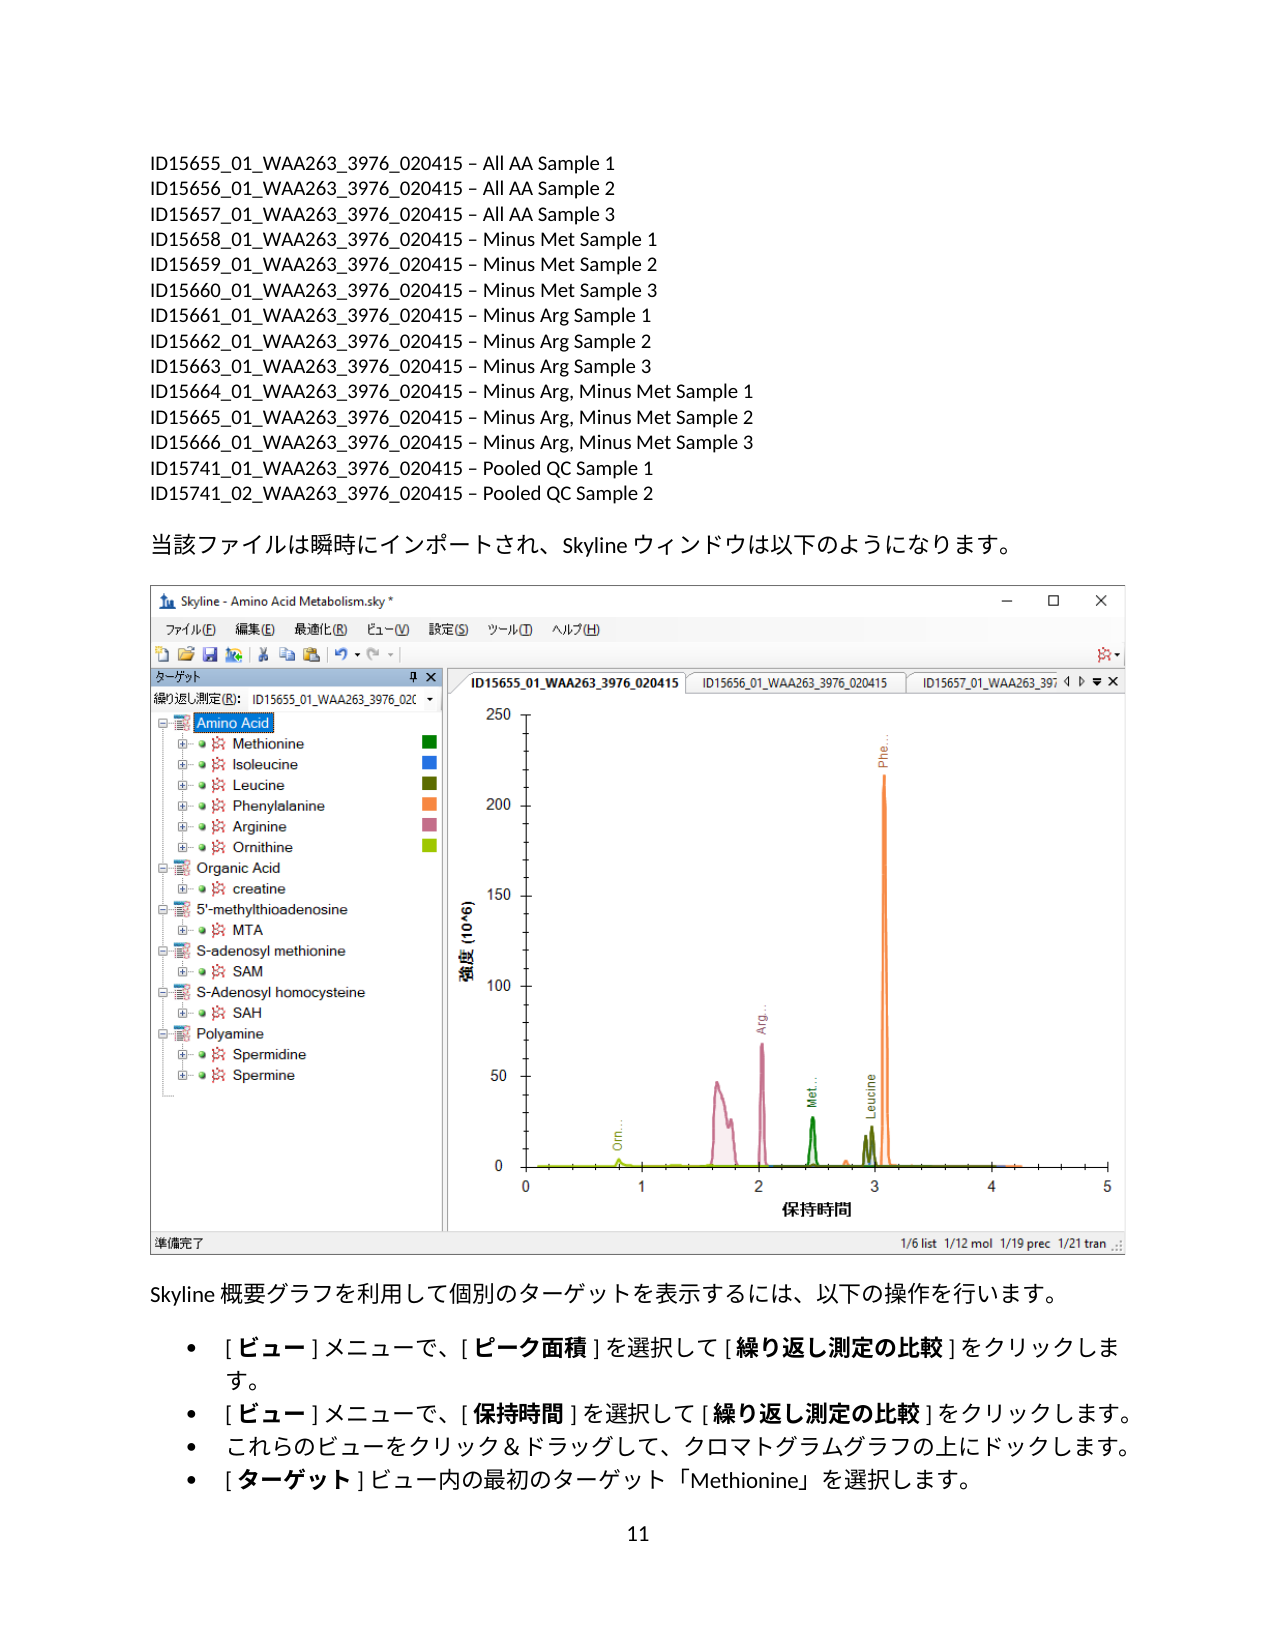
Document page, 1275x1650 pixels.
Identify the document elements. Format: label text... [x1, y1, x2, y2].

text ID15662_01_WAA263_3976_020415 – Minus Arg Sample 2 [150, 328, 1125, 353]
text ID15657_01_WAA263_3976_020415 – All AA Sample 3 [150, 201, 1125, 226]
text ID15660_01_WAA263_3976_020415 – Minus Met Sample 3 [150, 277, 1125, 302]
list [ ビュー ] メニューで、[ ピーク面積 ] を選択して [ 繰り返し測定の比較 ] をクリックします。 [187, 1329, 1125, 1396]
text 当該ファイルは瞬時にインポートされ、Skylineウィンドウは以下のようになります。 [150, 527, 1125, 560]
text ID15655_01_WAA263_3976_020415 – All AA Sample 1 [150, 150, 1125, 175]
text ID15663_01_WAA263_3976_020415 – Minus Arg Sample 3 [150, 353, 1125, 379]
text ID15666_01_WAA263_3976_020415 – Minus Arg, Minus Met Sample 3 [150, 429, 1125, 455]
text ID15656_01_WAA263_3976_020415 – All AA Sample 2 [150, 175, 1125, 201]
list [ ターゲット ] ビュー内の最初のターゲット「Methionine」を選択します。 [187, 1462, 1125, 1496]
text ID15661_01_WAA263_3976_020415 – Minus Arg Sample 1 [150, 302, 1125, 328]
text ID15741_01_WAA263_3976_020415 – Pooled QC Sample 1 [150, 455, 1125, 480]
text ID15741_02_WAA263_3976_020415 – Pooled QC Sample 2 [150, 480, 1125, 506]
text ID15664_01_WAA263_3976_020415 – Minus Arg, Minus Met Sample 1 [150, 379, 1125, 404]
text Skyline概要グラフを利用して個別のターゲットを表示するには、以下の操作を行います。 [150, 1275, 1125, 1309]
list これらのビューをクリック＆ドラッグして、クロマトグラムグラフの上にドックします。 [187, 1429, 1125, 1462]
text ID15665_01_WAA263_3976_020415 – Minus Arg, Minus Met Sample 2 [150, 404, 1125, 429]
list [ ビュー ] メニューで、[ 保持時間 ] を選択して [ 繰り返し測定の比較 ] をクリックします。 [187, 1396, 1125, 1429]
text ID15659_01_WAA263_3976_020415 – Minus Met Sample 2 [150, 252, 1125, 277]
text ID15658_01_WAA263_3976_020415 – Minus Met Sample 1 [150, 226, 1125, 252]
picture [150, 585, 1125, 1255]
